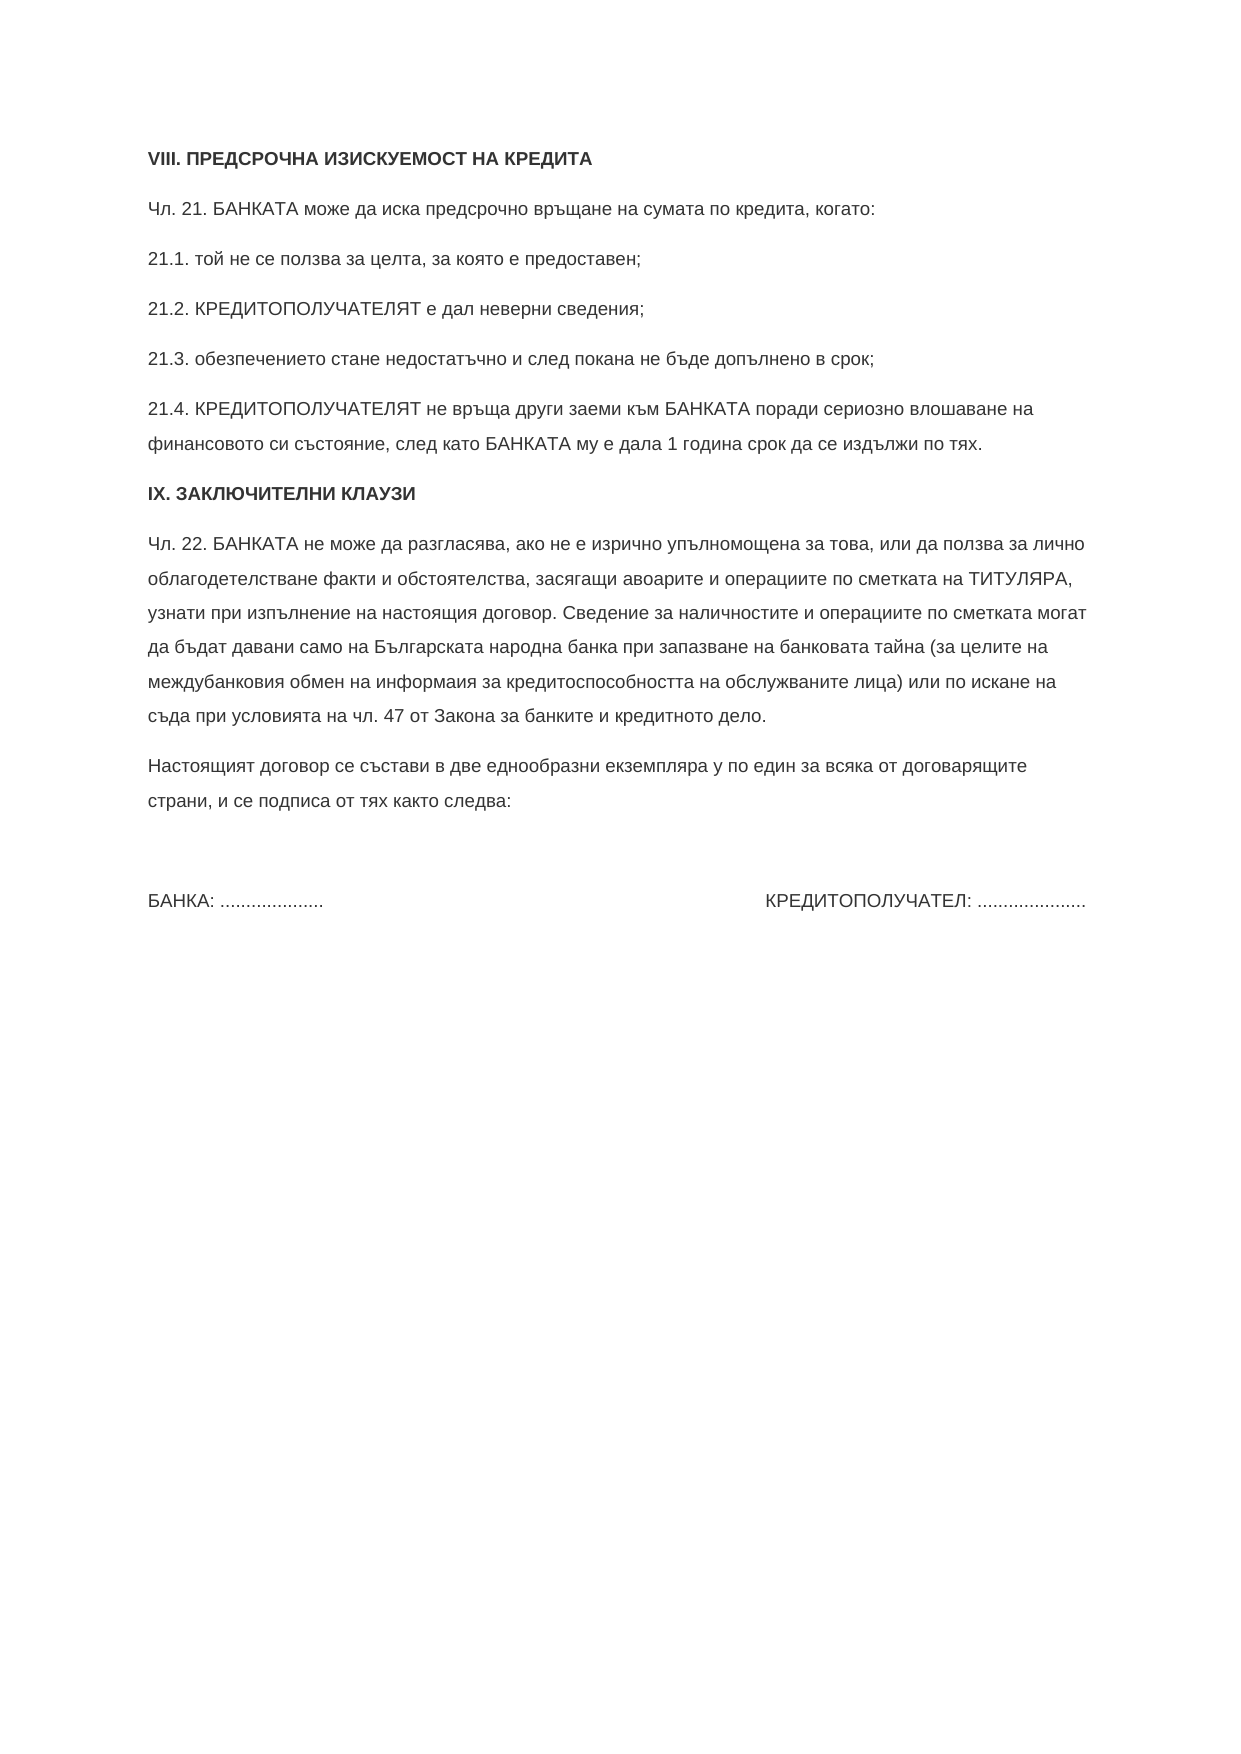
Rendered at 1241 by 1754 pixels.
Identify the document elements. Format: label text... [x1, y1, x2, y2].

text 21.1. той не се ползва за целта, за която е предоставен; [148, 248, 1093, 269]
text БАНКА: .................... КРЕДИТОПОЛУЧАТЕЛ: ..................... [148, 890, 1093, 912]
text Чл. 21. БАНКАТА може да иска предсрочно връщане на сумата по кредита, когато: [148, 198, 1093, 219]
text 21.2. КРЕДИТОПОЛУЧАТЕЛЯТ е дал неверни сведения; [148, 298, 1093, 319]
text Чл. 22. БАНКАТА не може да разгласява, ако не е изрично упълномощена за това, или да ползва за лично облагодетелстване факти и обстоятелства, засягащи авоарите и операциите по сметката на ТИТУЛЯРА, узнати при изпълнение на настоящия договор. Сведение за наличностите и операциите по сметката могат да бъдат давани само на Българската народна банка при запазване на банковата тайна (за целите на междубанковия обмен на информаия за кредитоспособността на обслужваните лица) или по искане на съда при условията на чл. 47 от Закона за банките и кредитното дело. [148, 533, 1093, 727]
text 21.3. обезпечението стане недостатъчно и след покана не бъде допълнено в срок; [148, 348, 1093, 369]
text VIII. ПРЕДСРОЧНА ИЗИСКУЕМОСТ НА КРЕДИТА [148, 148, 1093, 169]
text Настоящият договор се състави в две еднообразни екземпляра у по един за всяка от договарящите страни, и се подписа от тях както следва: [148, 755, 1093, 811]
text 21.4. КРЕДИТОПОЛУЧАТЕЛЯТ не връща други заеми към БАНКАТА поради сериозно влошаване на финансовото си състояние, след като БАНКАТА му е дала 1 година срок да се издължи по тях. [148, 398, 1093, 454]
text IХ. ЗАКЛЮЧИТЕЛНИ КЛАУЗИ [148, 483, 1093, 504]
